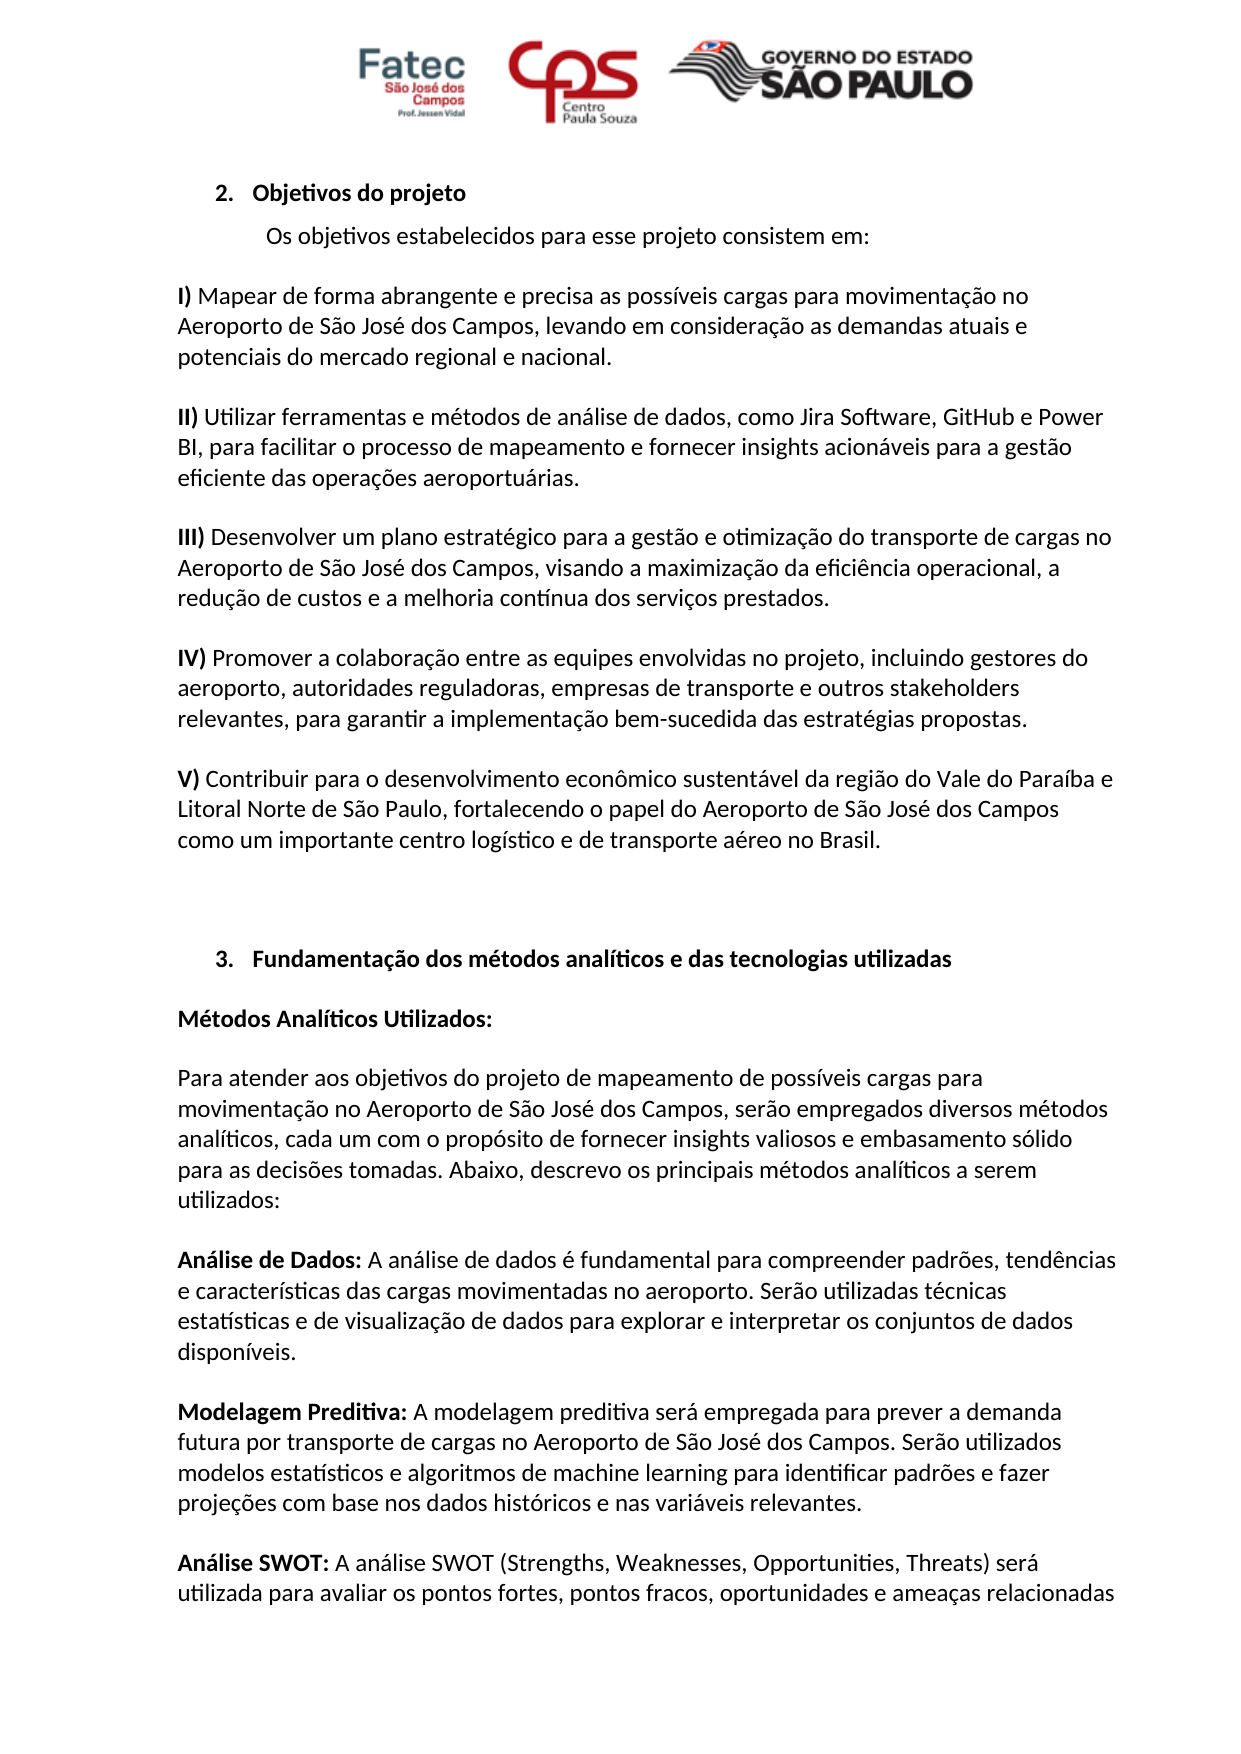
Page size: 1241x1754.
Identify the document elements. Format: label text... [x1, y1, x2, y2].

text Análise de Dados: A análise de dados é fundamental para compreender padrões, tendências e características das cargas movimentadas no aeroporto. Serão utilizadas técnicas estatísticas e de visualização de dados para explorar e interpretar os conjuntos de dados disponíveis. [177, 1244, 1122, 1366]
text II) Utilizar ferramentas e métodos de análise de dados, como Jira Software, GitHub e Power BI, para facilitar o processo de mapeamento e fornecer insights acionáveis para a gestão eficiente das operações aeroportuárias. [177, 401, 1122, 492]
subtitle Objetivos do projeto [215, 177, 1122, 208]
picture [313, 23, 1008, 144]
text Modelagem Preditiva: A modelagem preditiva será empregada para prever a demanda futura por transporte de cargas no Aeroporto de São José dos Campos. Serão utilizados modelos estatísticos e algoritmos de machine learning para identificar padrões e fazer projeções com base nos dados históricos e nas variáveis relevantes. [177, 1396, 1122, 1518]
text IV) Promover a colaboração entre as equipes envolvidas no projeto, incluindo gestores do aeroporto, autoridades reguladoras, empresas de transporte e outros stakeholders relevantes, para garantir a implementação bem-sucedida das estratégias propostas. [177, 642, 1122, 734]
text Métodos Analíticos Utilizados: [177, 1003, 1122, 1033]
text I) Mapear de forma abrangente e precisa as possíveis cargas para movimentação no Aeroporto de São José dos Campos, levando em consideração as demandas atuais e potenciais do mercado regional e nacional. [177, 280, 1122, 371]
text III) Desenvolver um plano estratégico para a gestão e otimização do transporte de cargas no Aeroporto de São José dos Campos, visando a maximização da eficiência operacional, a redução de custos e a melhoria contínua dos serviços prestados. [177, 521, 1122, 613]
text Os objetivos estabelecidos para esse projeto consistem em: [207, 220, 1122, 251]
text V) Contribuir para o desenvolvimento econômico sustentável da região do Vale do Paraíba e Litoral Norte de São Paulo, fortalecendo o papel do Aeroporto de São José dos Campos como um importante centro logístico e de transporte aéreo no Brasil. [177, 763, 1122, 854]
text Para atender aos objetivos do projeto de mapeamento de possíveis cargas para movimentação no Aeroporto de São José dos Campos, serão empregados diversos métodos analíticos, cada um com o propósito de fornecer insights valiosos e embasamento sólido para as decisões tomadas. Abaixo, descrevo os principais métodos analíticos a serem utilizados: [177, 1063, 1122, 1215]
subtitle Fundamentação dos métodos analíticos e das tecnologias utilizadas [215, 943, 1122, 974]
